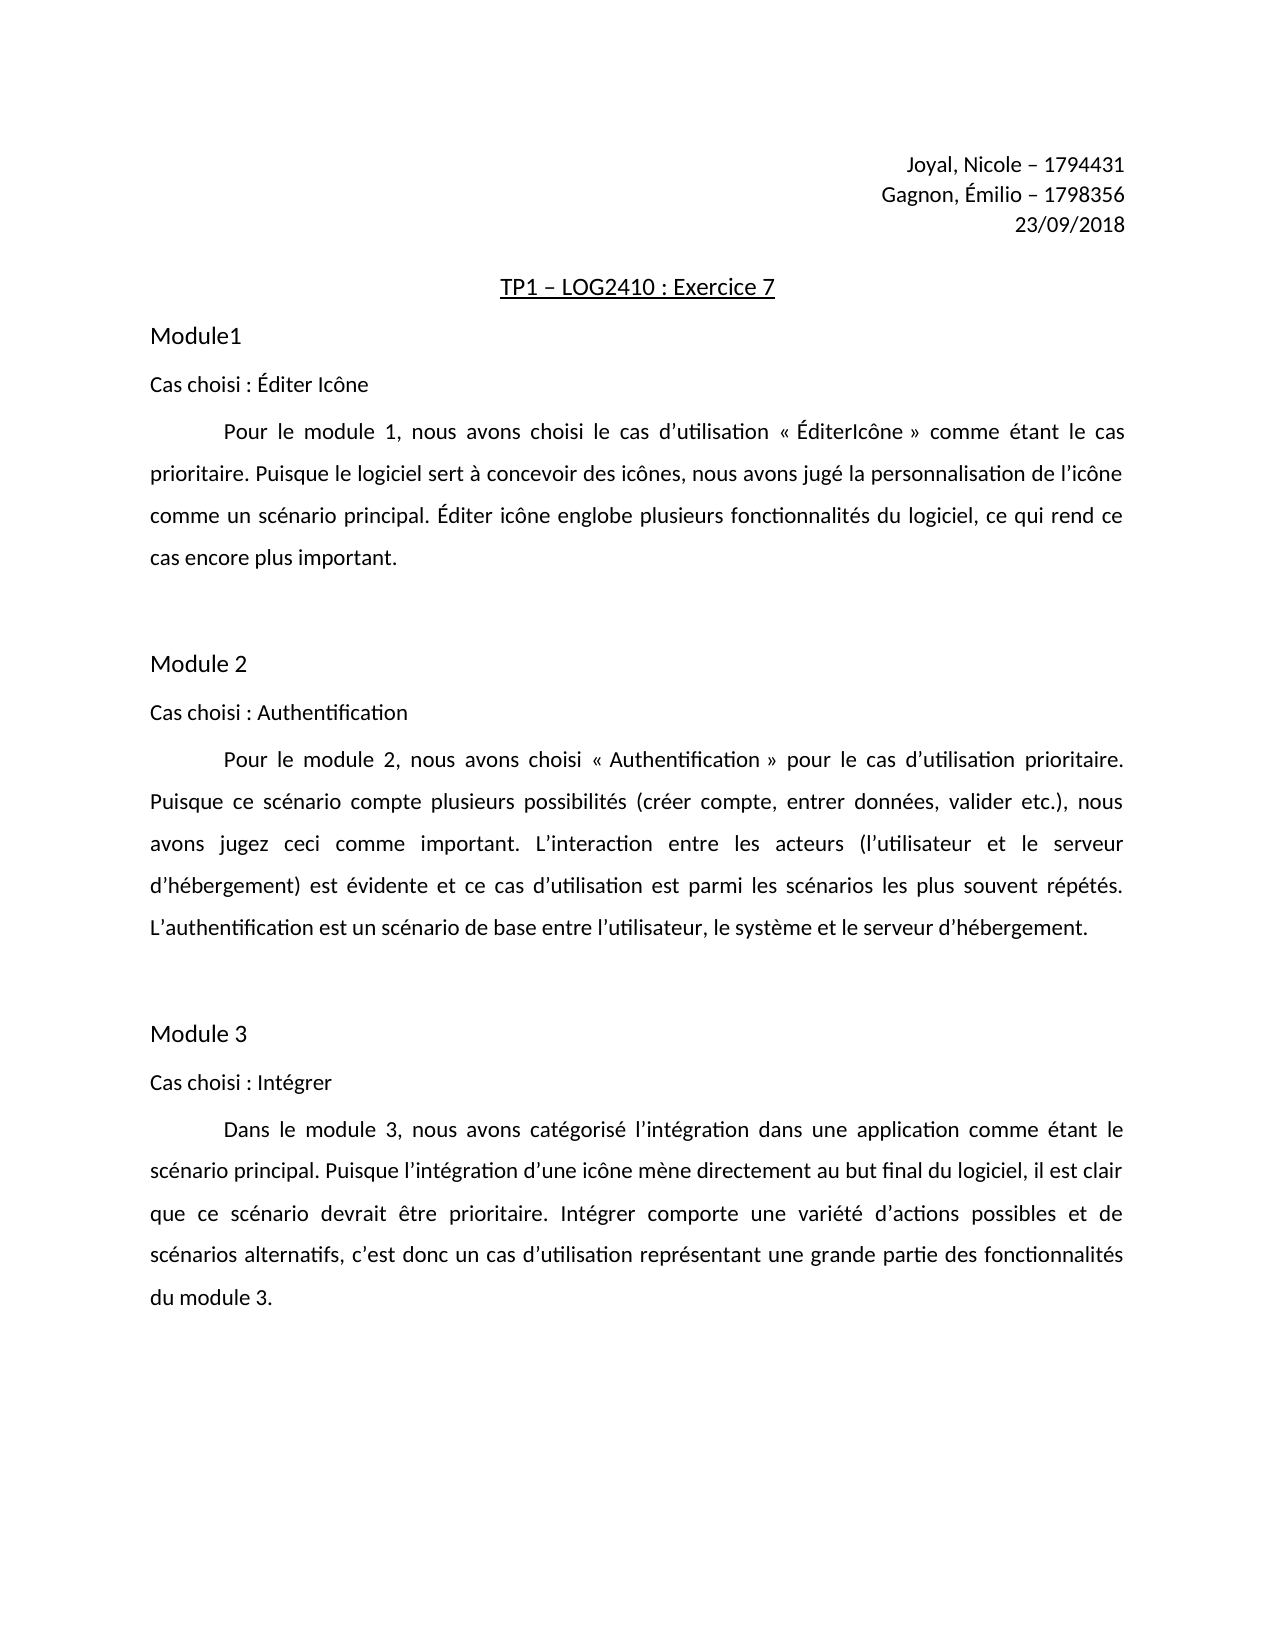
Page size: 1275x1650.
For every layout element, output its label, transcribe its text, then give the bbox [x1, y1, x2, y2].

text Module 2 [150, 648, 1125, 679]
text Module1 [150, 320, 1125, 351]
text Cas choisi : Intégrer [150, 1068, 1125, 1096]
text Cas choisi : Éditer Icône [150, 370, 1125, 398]
text Pour le module 1, nous avons choisi le cas d’utilisation « ÉditerIcône » comme étant le cas prioritaire. Puisque le logiciel sert à concevoir des icônes, nous avons jugé la personnalisation de l’icône comme un scénario principal. Éditer icône englobe plusieurs fonctionnalités du logiciel, ce qui rend ce cas encore plus important. [150, 417, 1125, 571]
text 23/09/2018 [150, 210, 1125, 238]
text Gagnon, Émilio – 1798356 [150, 180, 1125, 208]
text Dans le module 3, nous avons catégorisé l’intégration dans une application comme étant le scénario principal. Puisque l’intégration d’une icône mène directement au but final du logiciel, il est clair que ce scénario devrait être prioritaire. Intégrer comporte une variété d’actions possibles et de scénarios alternatifs, c’est donc un cas d’utilisation représentant une grande partie des fonctionnalités du module 3. [150, 1115, 1125, 1311]
text Cas choisi : Authentification [150, 698, 1125, 726]
text Joyal, Nicole – 1794431 [150, 150, 1125, 178]
text Pour le module 2, nous avons choisi « Authentification » pour le cas d’utilisation prioritaire. Puisque ce scénario compte plusieurs possibilités (créer compte, entrer données, valider etc.), nous avons jugez ceci comme important. L’interaction entre les acteurs (l’utilisateur et le serveur d’hébergement) est évidente et ce cas d’utilisation est parmi les scénarios les plus souvent répétés. L’authentification est un scénario de base entre l’utilisateur, le système et le serveur d’hébergement. [150, 745, 1125, 941]
text Module 3 [150, 1018, 1125, 1049]
text TP1 – LOG2410 : Exercice 7 [150, 271, 1125, 301]
